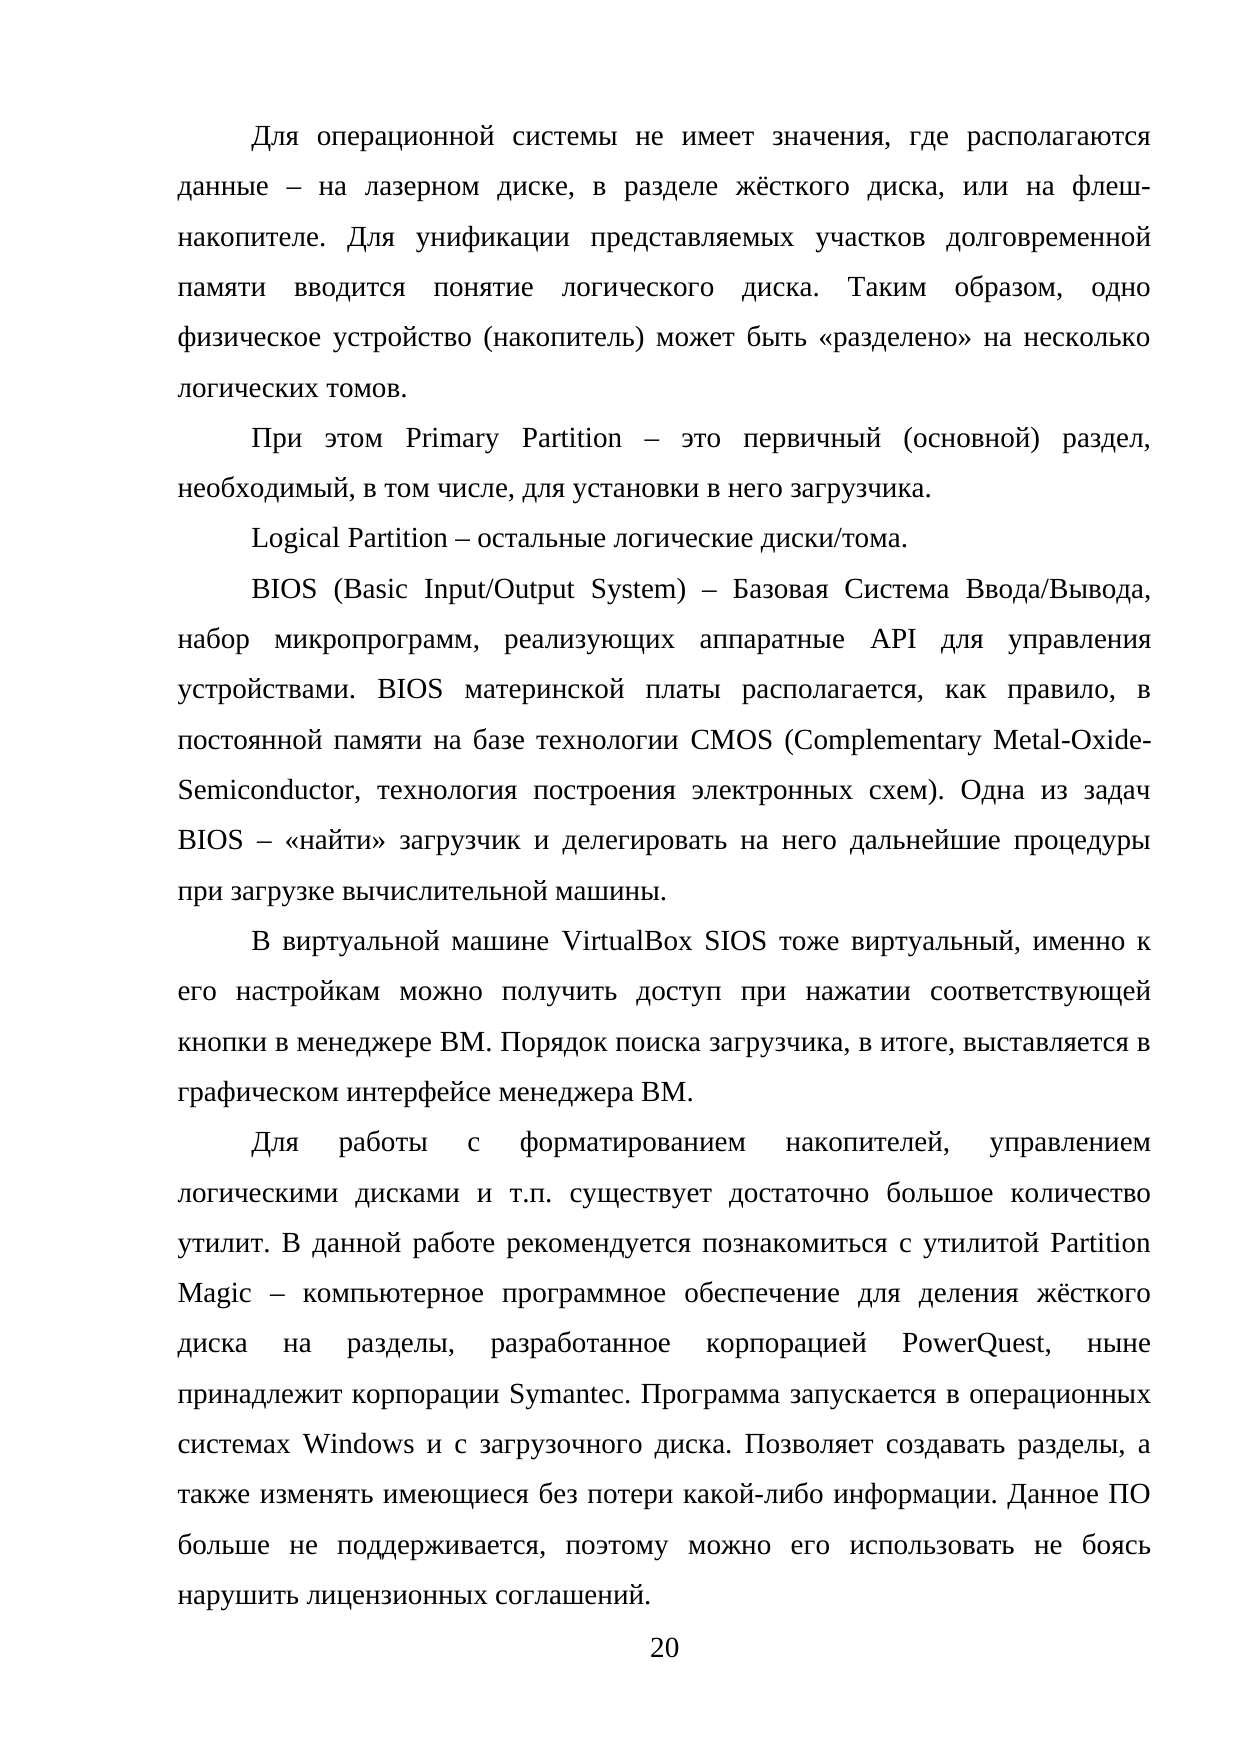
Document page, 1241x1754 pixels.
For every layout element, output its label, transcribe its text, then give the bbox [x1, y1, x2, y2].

text При этом Primary Partition – это первичный (основной) раздел, необходимый, в том числе, для установки в него загрузчика. [177, 420, 1152, 504]
text Logical Partition – остальные логические диски/тома. [177, 521, 1152, 554]
text Для операционной системы не имеет значения, где располагаются данные – на лазерном диске, в разделе жёсткого диска, или на флеш-накопителе. Для унификации представляемых участков долговременной памяти вводится понятие логического диска. Таким образом, одно физическое устройство (накопитель) может быть «разделено» на несколько логических томов. [177, 118, 1152, 403]
text В виртуальной машине VirtualBox SIOS тоже виртуальный, именно к его настройкам можно получить доступ при нажатии соответствующей кнопки в менеджере ВМ. Порядок поиска загрузчика, в итоге, выставляется в графическом интерфейсе менеджера ВМ. [177, 923, 1152, 1108]
text BIOS (Basic Input/Output System) – Базовая Система Ввода/Вывода, набор микропрограмм, реализующих аппаратные API для управления устройствами. BIOS материнской платы располагается, как правило, в постоянной памяти на базе технологии CMOS (Complementary Metal-Oxide-Semiconductor, технология построения электронных схем). Одна из задач BIOS – «найти» загрузчик и делегировать на него дальнейшие процедуры при загрузке вычислительной машины. [177, 571, 1152, 906]
text Для работы с форматированием накопителей, управлением логическими дисками и т.п. существует достаточно большое количество утилит. В данной работе рекомендуется познакомиться с утилитой Partition Magic – компьютерное программное обеспечение для деления жёсткого диска на разделы, разработанное корпорацией PowerQuest, ныне принадлежит корпорации Symantec. Программа запускается в операционных системах Windows и с загрузочного диска. Позволяет создавать разделы, а также изменять имеющиеся без потери какой-либо информации. Данное ПО больше не поддерживается, поэтому можно его использовать не боясь нарушить лицензионных соглашений. [177, 1124, 1152, 1611]
